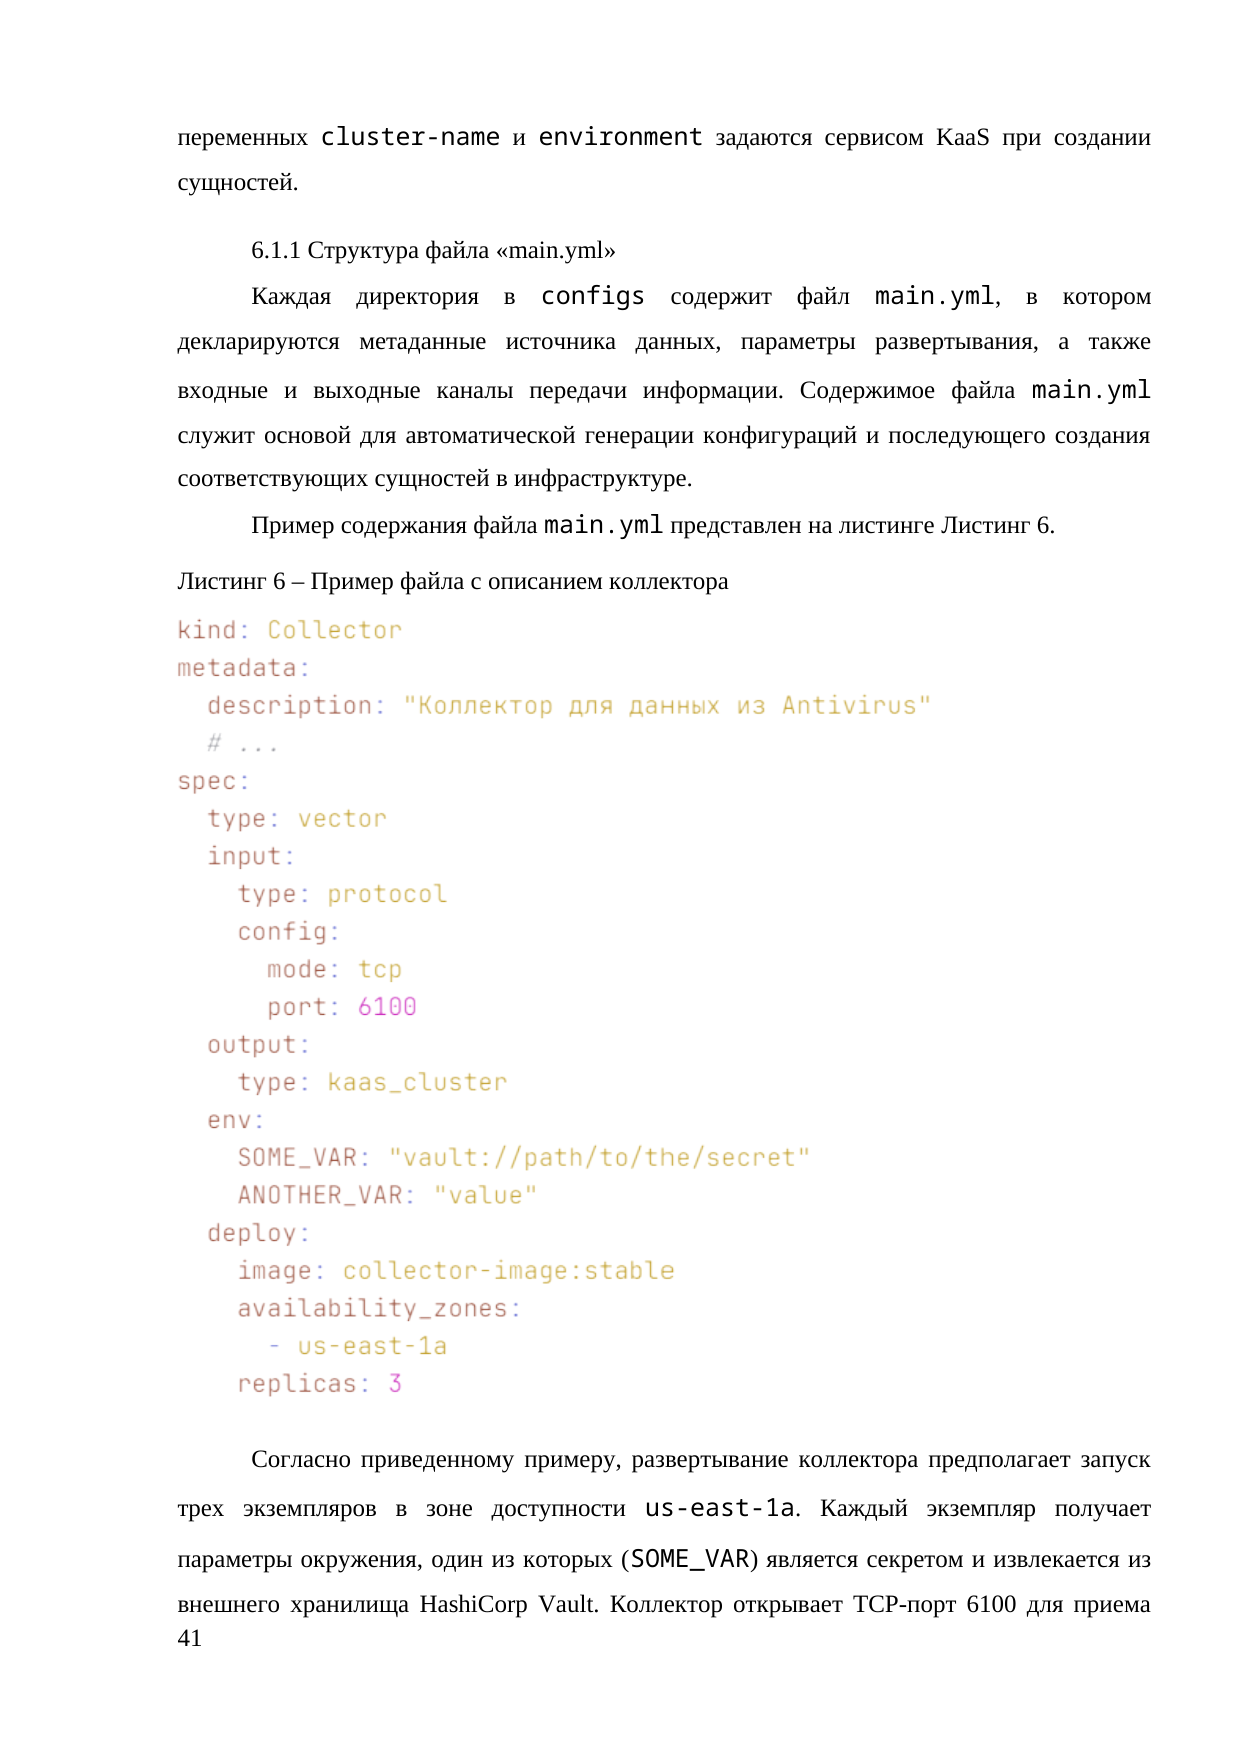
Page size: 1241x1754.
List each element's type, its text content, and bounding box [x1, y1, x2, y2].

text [177, 1444, 1152, 1618]
subtitle Структура файла «main.yml» [177, 235, 1152, 263]
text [177, 118, 1152, 195]
text Каждая директория в configs содержит файл main.yml, в котором декларируются метаданные источника данных, параметры развертывания, а также входные и выходные каналы передачи информации. Содержимое файла main.yml служит основой для автоматической генерации конфигураций и последующего создания соответствующих сущностей в инфраструктуре. [177, 278, 1152, 492]
text Пример содержания файла main.yml представлен на листинге 6. [177, 507, 1152, 541]
text Листинг 6 – Пример файла с описанием коллектора [177, 566, 1152, 595]
